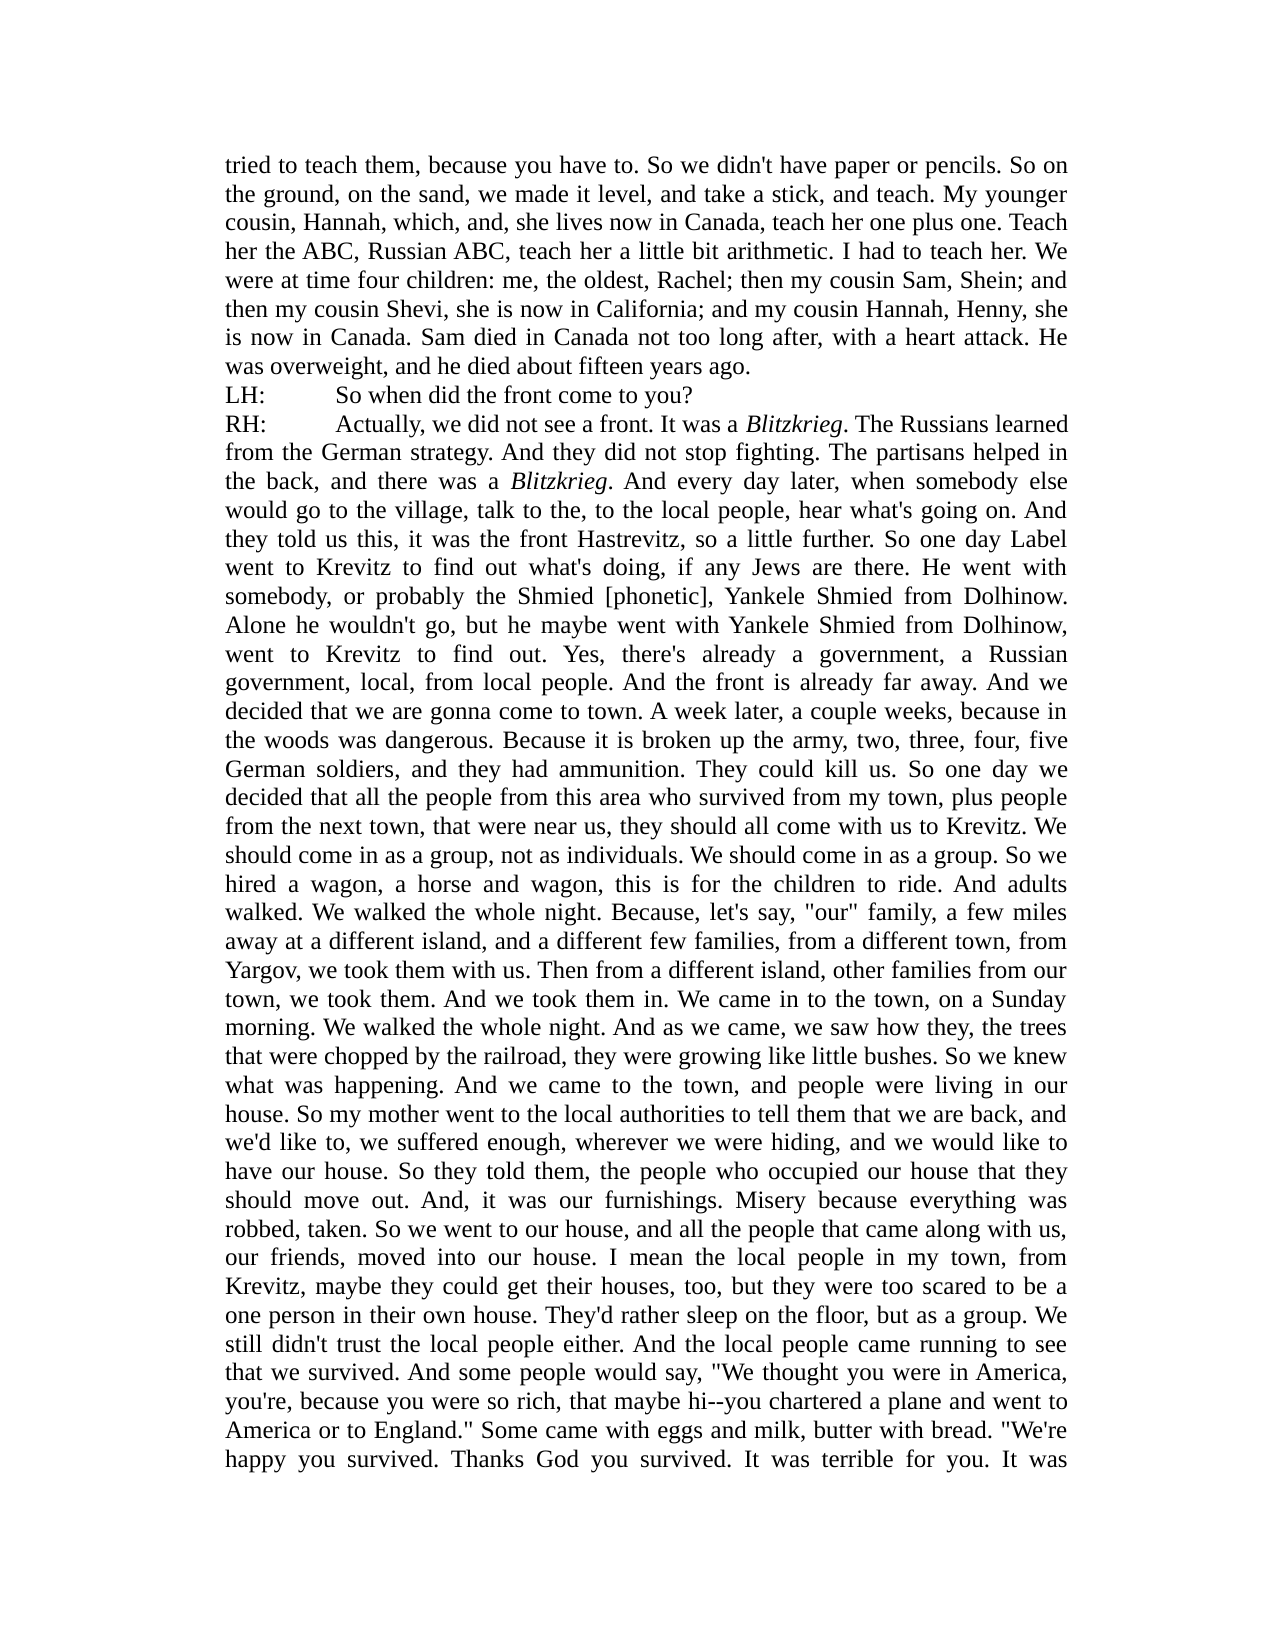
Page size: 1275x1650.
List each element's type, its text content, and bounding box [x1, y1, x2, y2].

text LH: So when did the front come to you? [225, 552, 1069, 581]
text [225, 150, 1069, 552]
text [225, 581, 1069, 1472]
